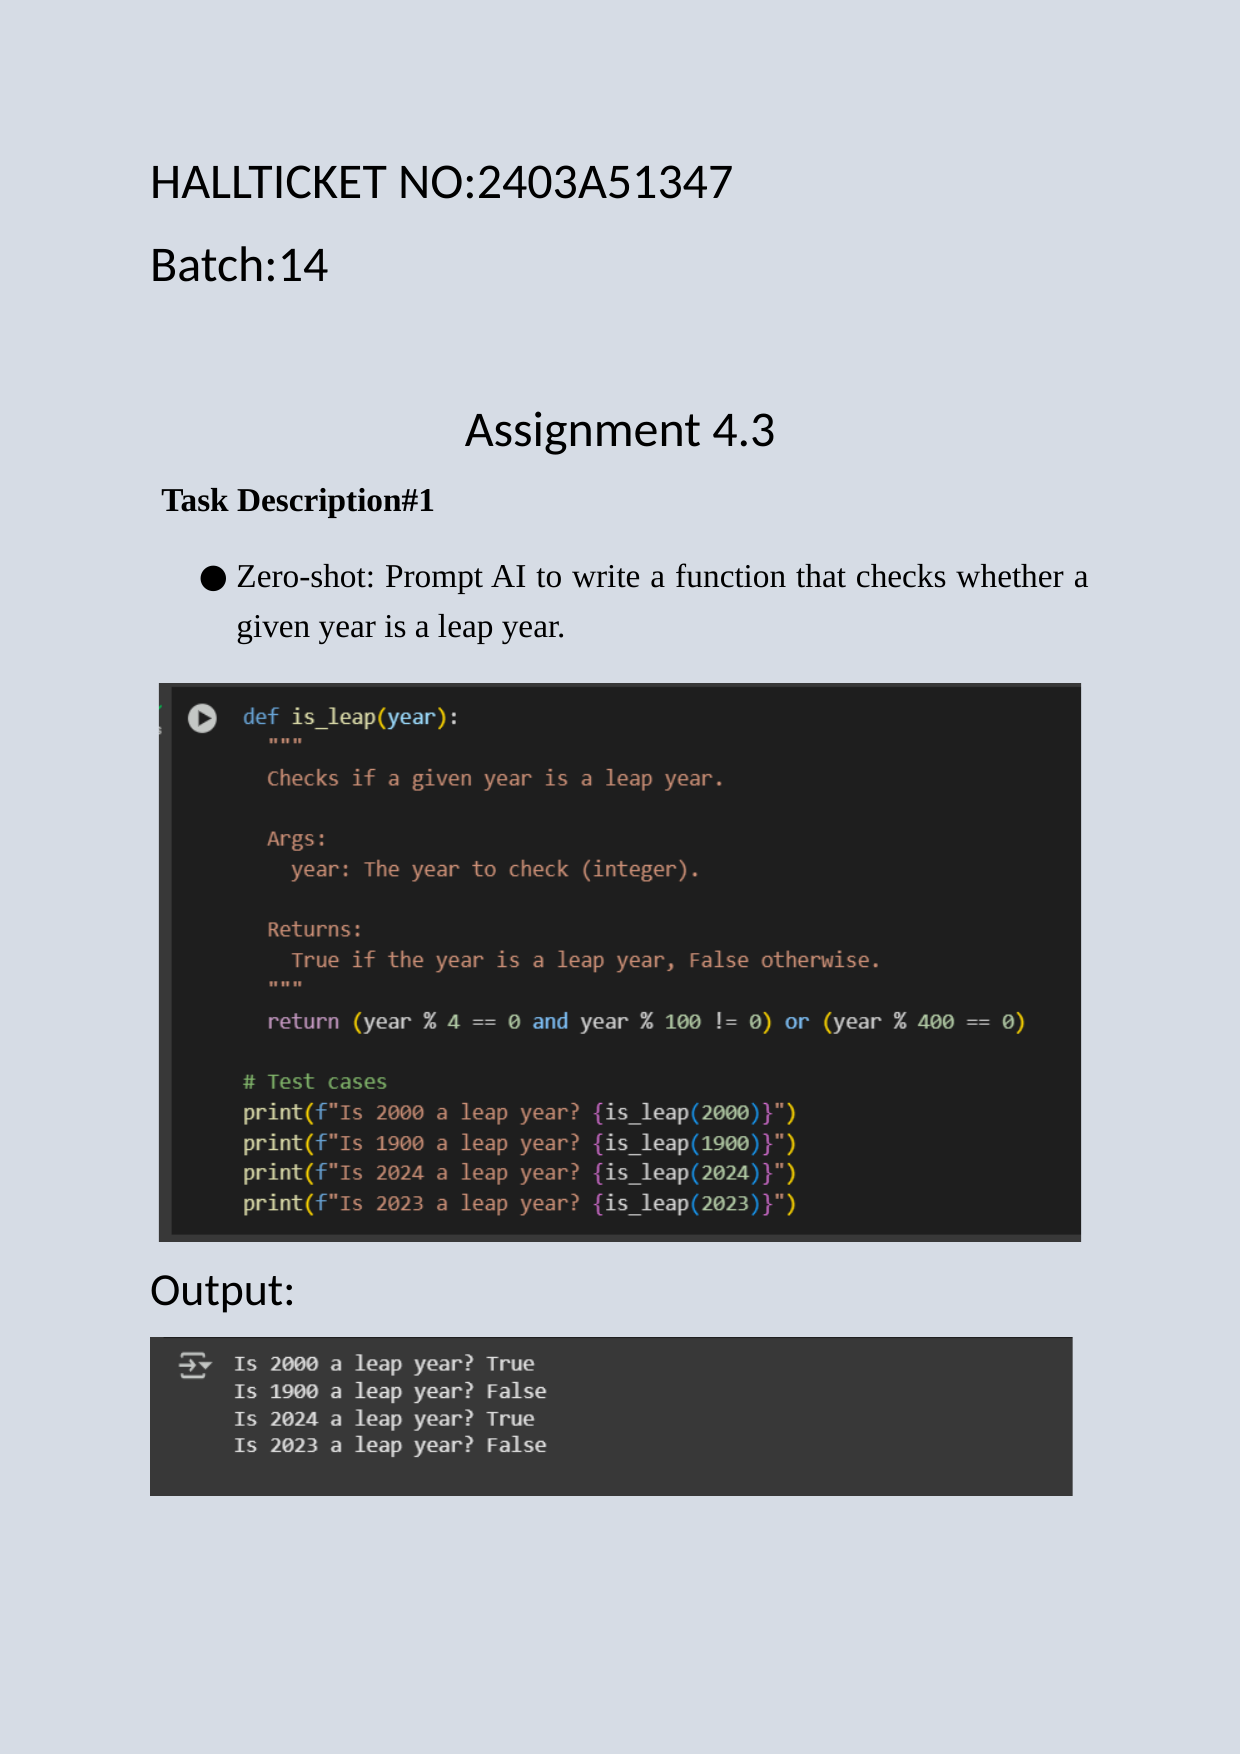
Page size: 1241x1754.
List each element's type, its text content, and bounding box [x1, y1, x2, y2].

text HALLTICKET NO:2403A51347 [150, 150, 1090, 211]
text Task Description#1 [161, 480, 1090, 518]
picture [158, 683, 1082, 1242]
text Output: [150, 1261, 1090, 1317]
text Batch:14 [150, 232, 1090, 293]
text Assignment 4.3 [150, 397, 1090, 458]
list Zero-shot: Prompt AI to write a function that checks whether a given year is a leap year. [199, 538, 1090, 645]
picture [150, 1337, 1073, 1496]
